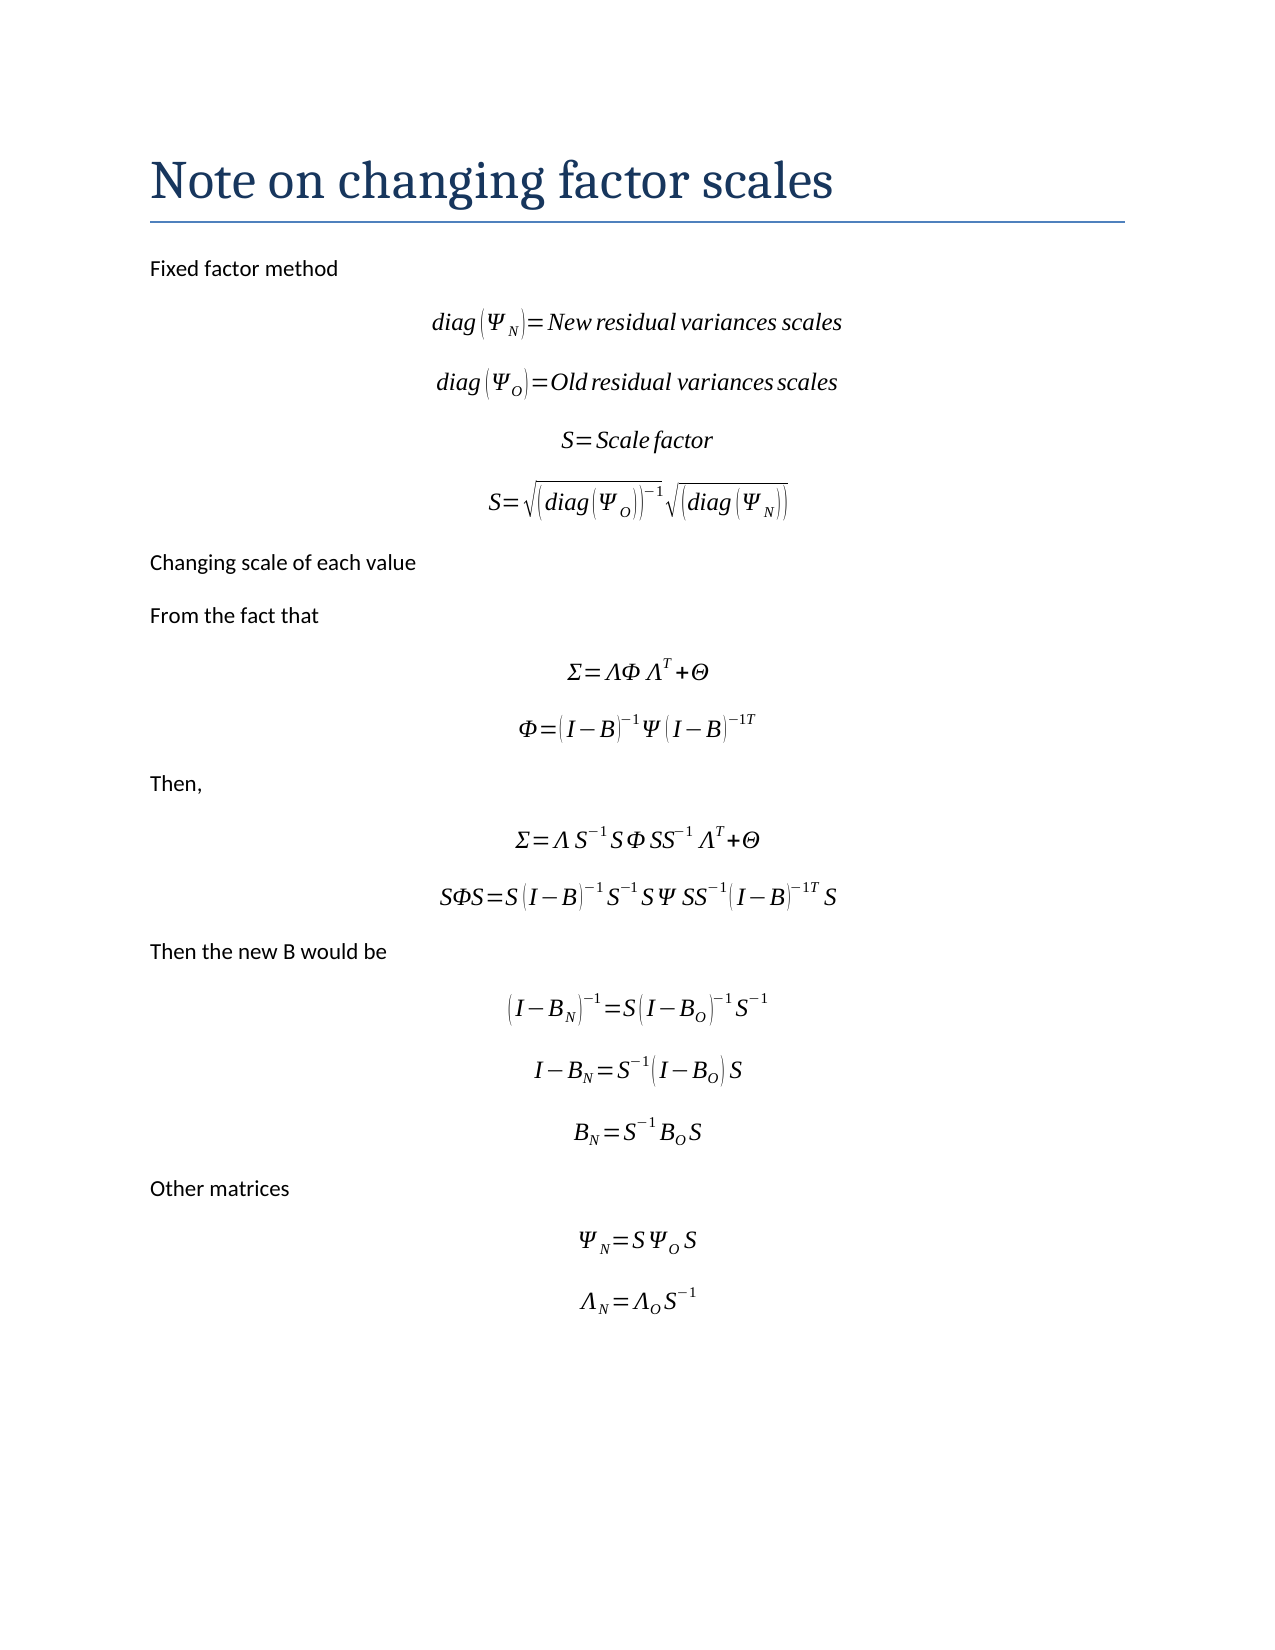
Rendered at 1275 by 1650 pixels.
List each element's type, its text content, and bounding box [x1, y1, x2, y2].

text Changing scale of each value [150, 548, 1125, 576]
title Note on changing factor scales [150, 150, 1125, 221]
text Fixed factor method [150, 254, 1125, 282]
text Then the new B would be [150, 937, 1125, 965]
text Then, [150, 769, 1125, 797]
text From the fact that [150, 601, 1125, 629]
text Other matrices [150, 1174, 1125, 1202]
